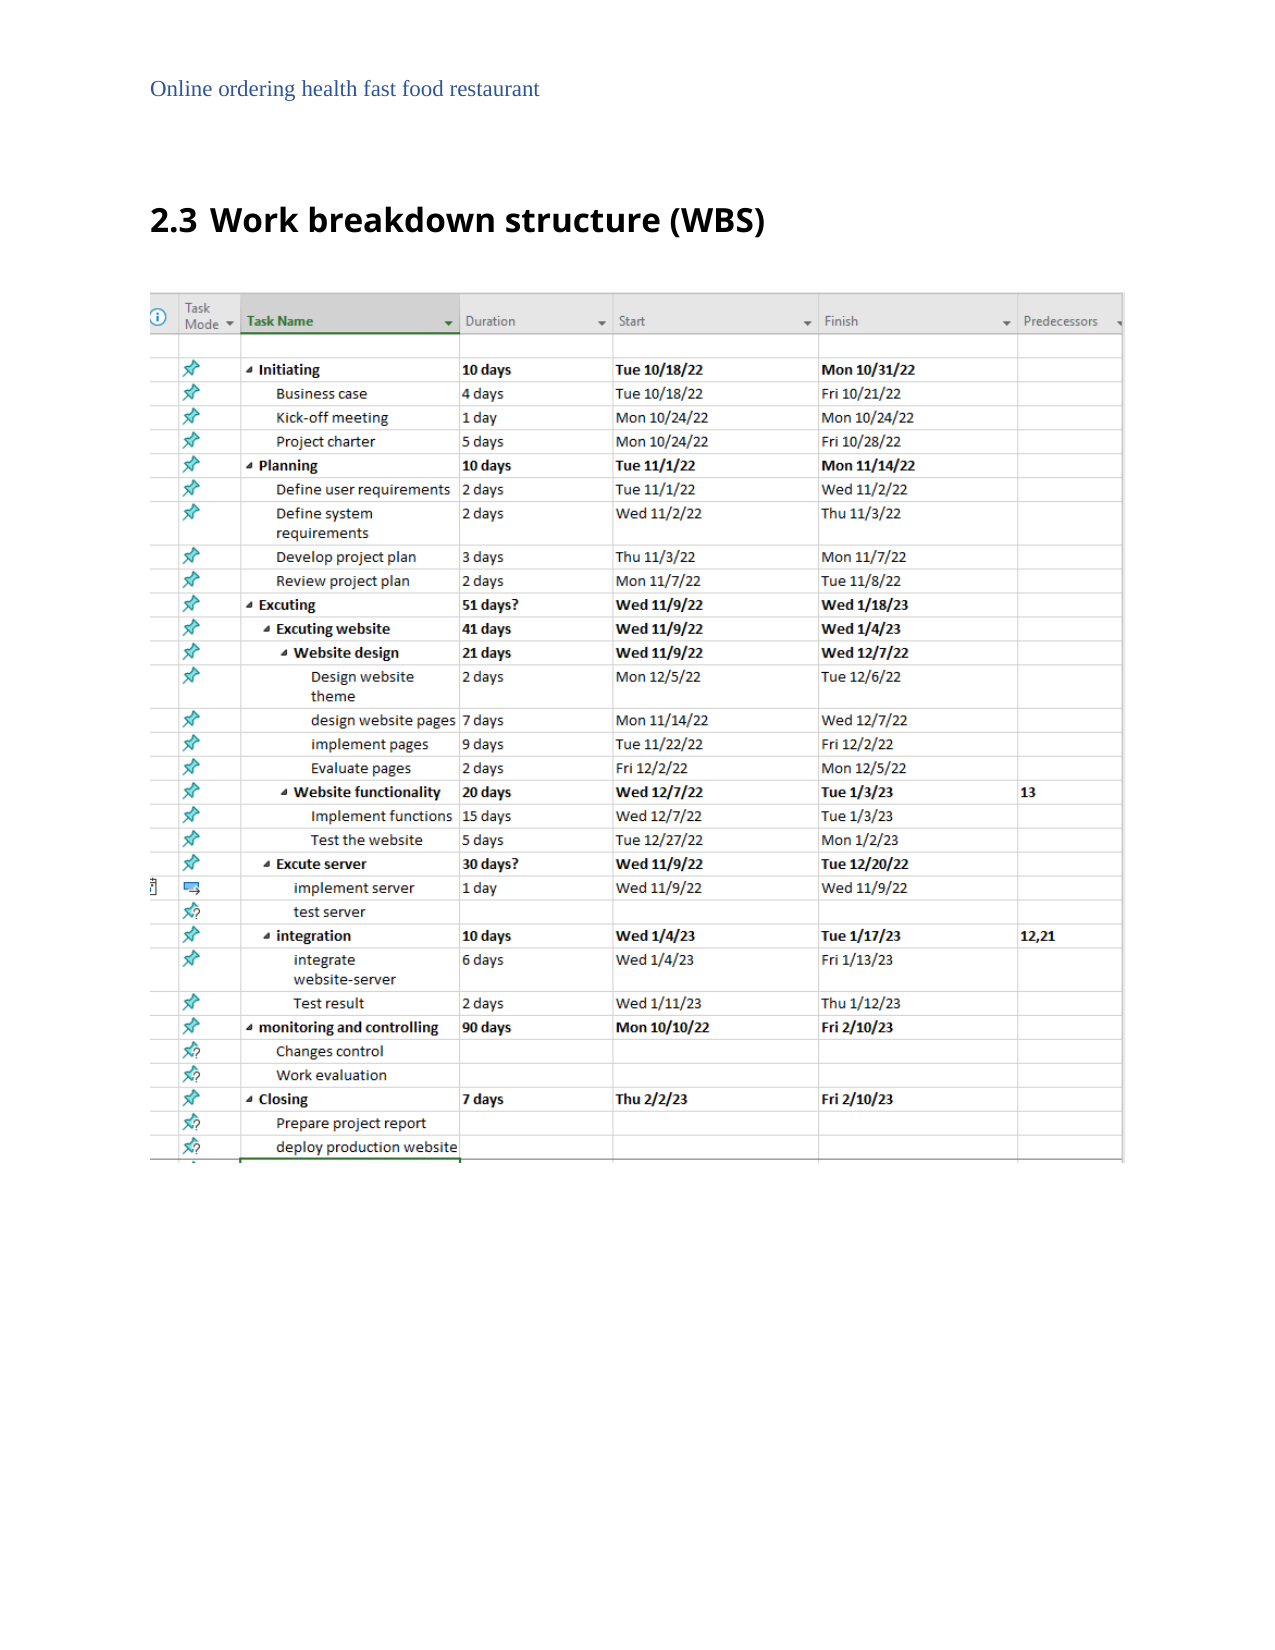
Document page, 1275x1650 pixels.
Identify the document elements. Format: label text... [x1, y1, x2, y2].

subtitle Work breakdown structure (WBS) [150, 197, 1125, 242]
picture [150, 292, 1125, 1163]
